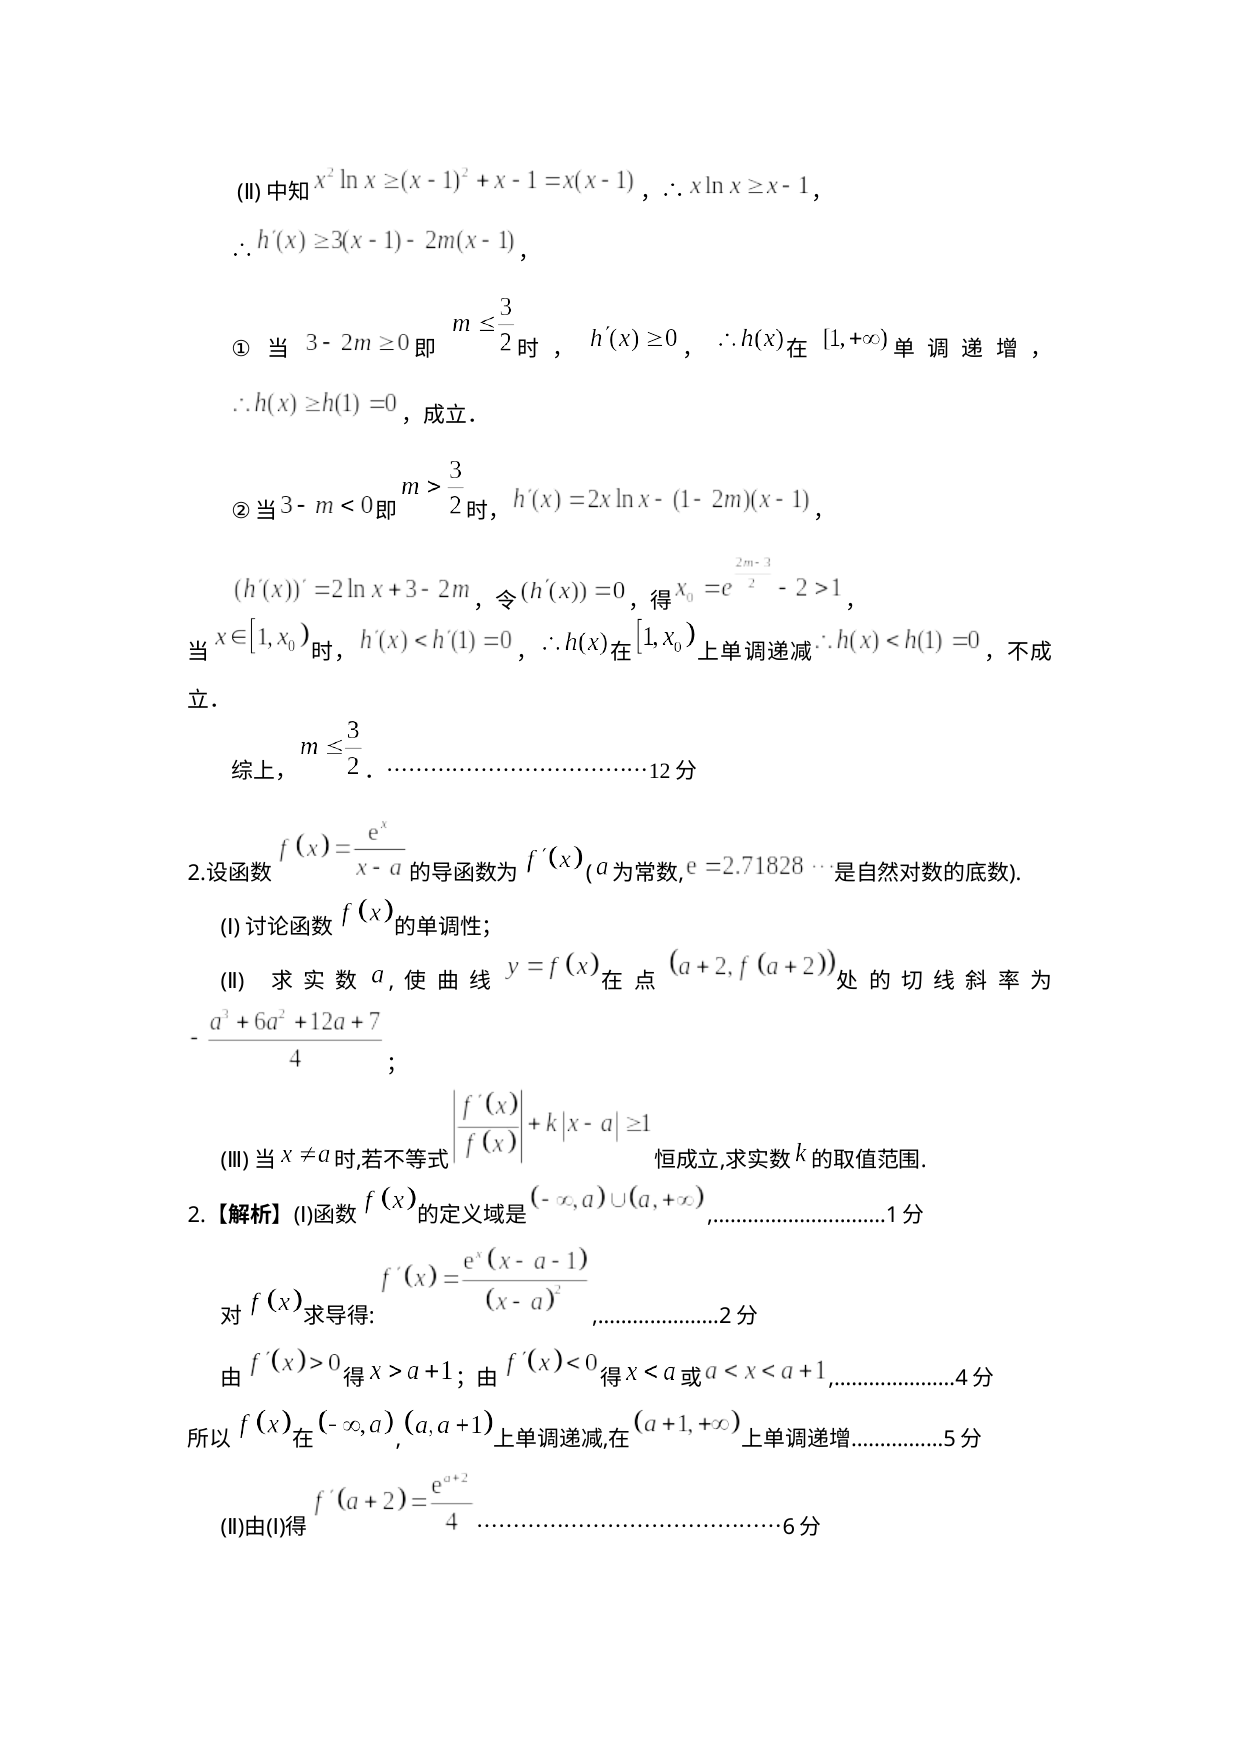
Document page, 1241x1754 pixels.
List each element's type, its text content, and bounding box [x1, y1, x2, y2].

text ， [187, 227, 1053, 292]
text 2.设函数的导函数为(为常数,是自然对数的底数). [187, 812, 1053, 887]
text 对求导得:,…………………2分 [187, 1241, 1053, 1330]
text ②当即时，， [187, 454, 1053, 552]
text ，令，得， [187, 552, 1053, 617]
text 综上，．………………………………12分 [187, 714, 1053, 812]
text (Ⅰ) 讨论函数的单调性； [187, 893, 1053, 940]
text 由得；由得或,…………………4分 [187, 1343, 1053, 1392]
text (Ⅱ)由(Ⅰ)得……………………………………6分 [187, 1466, 1053, 1541]
text (Ⅱ) 中知，， [187, 162, 1053, 227]
text (Ⅱ) 求实数,使曲线在点处的切线斜率为； [187, 947, 1053, 1078]
text 2.【解析】(Ⅰ)函数的定义域是,…………………………1分 [187, 1180, 1053, 1228]
text 所以在,上单调递减,在上单调递增.……………5分 [187, 1404, 1053, 1453]
text (Ⅲ) 当时,若不等式恒成立,求实数的取值范围. [187, 1084, 1053, 1173]
text 当时，，在上单调递减，不成立． [187, 617, 1053, 714]
text ①当即时，，在单调递增，，成立． [231, 292, 1053, 454]
